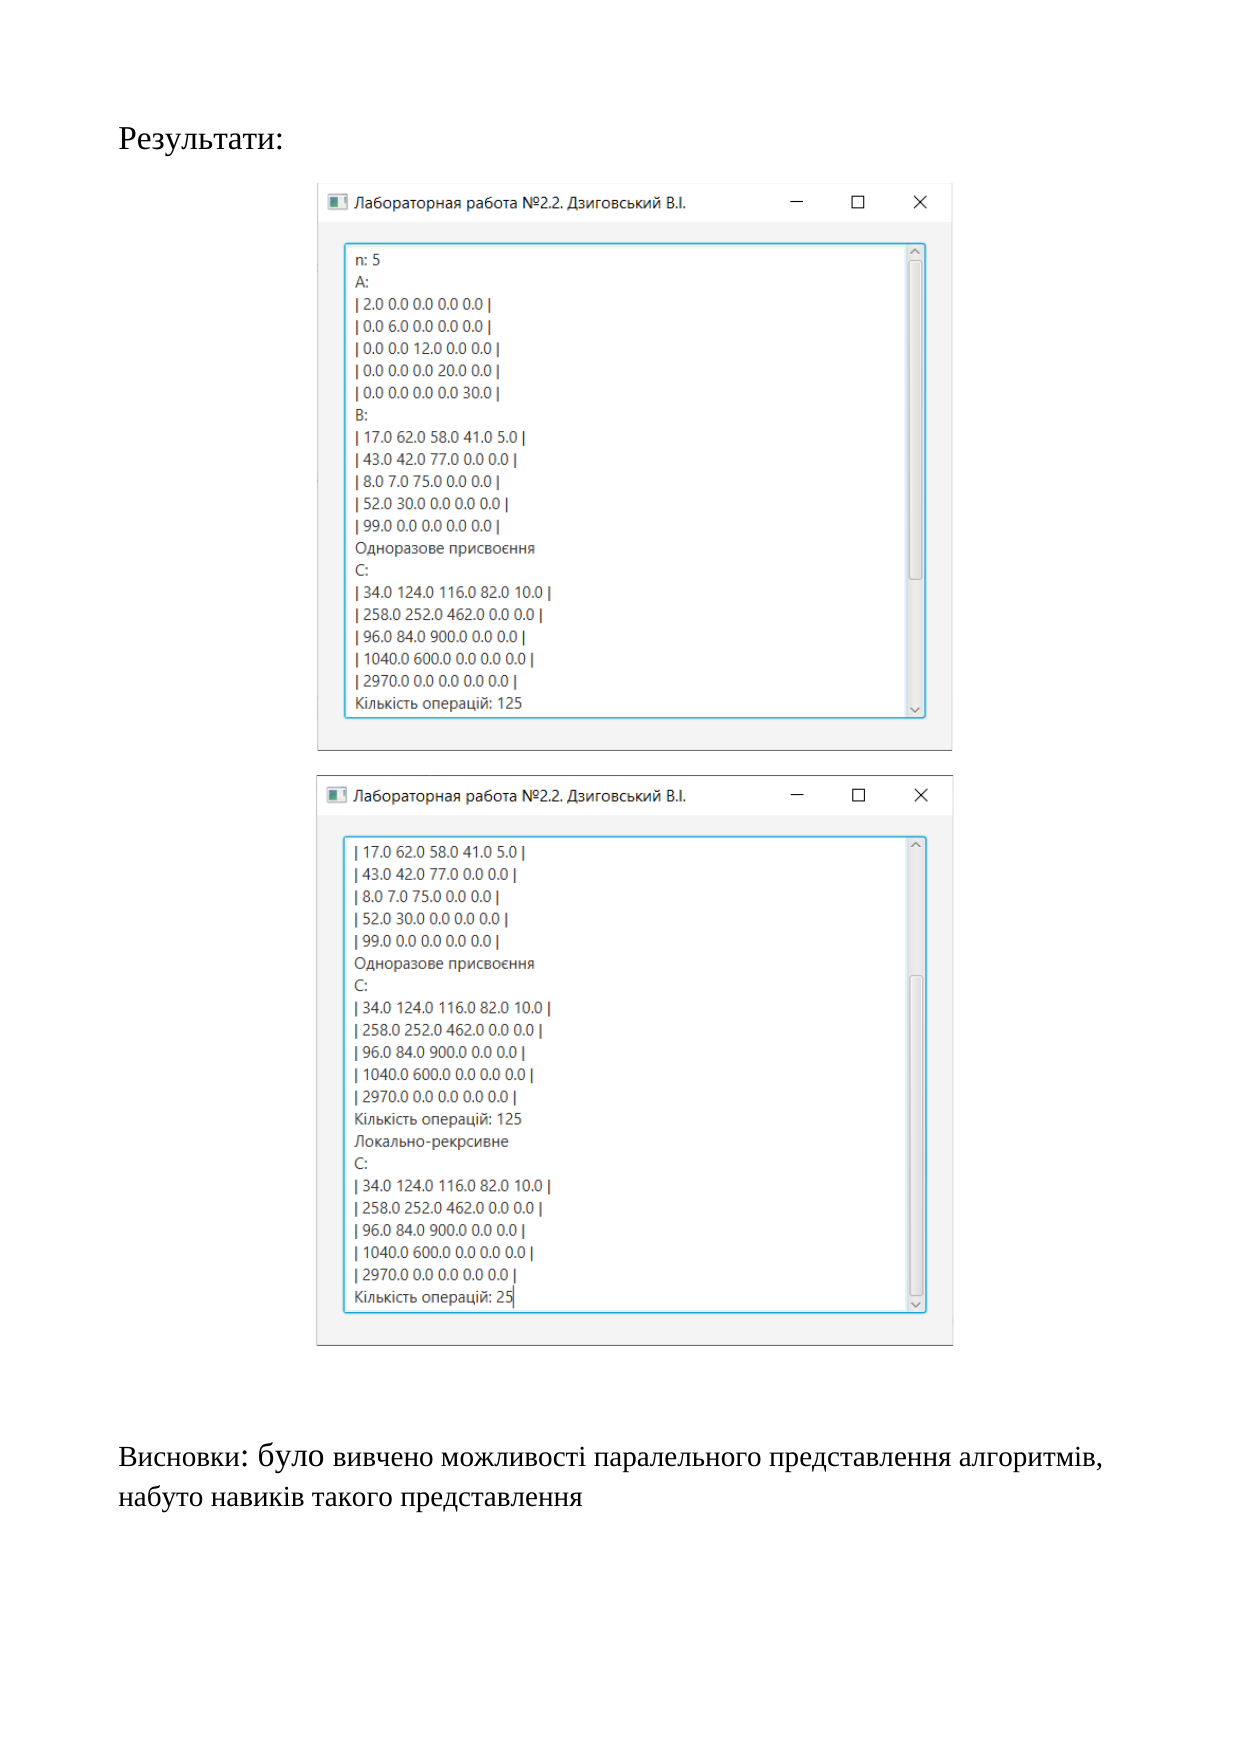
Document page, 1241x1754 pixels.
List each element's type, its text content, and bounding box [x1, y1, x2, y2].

text Висновки: було вивчено можливості паралельного представлення алгоритмів, набуто навиків такого представлення [118, 1435, 1152, 1512]
text Результати: [118, 118, 1152, 156]
picture [317, 183, 953, 751]
picture [316, 775, 954, 1346]
